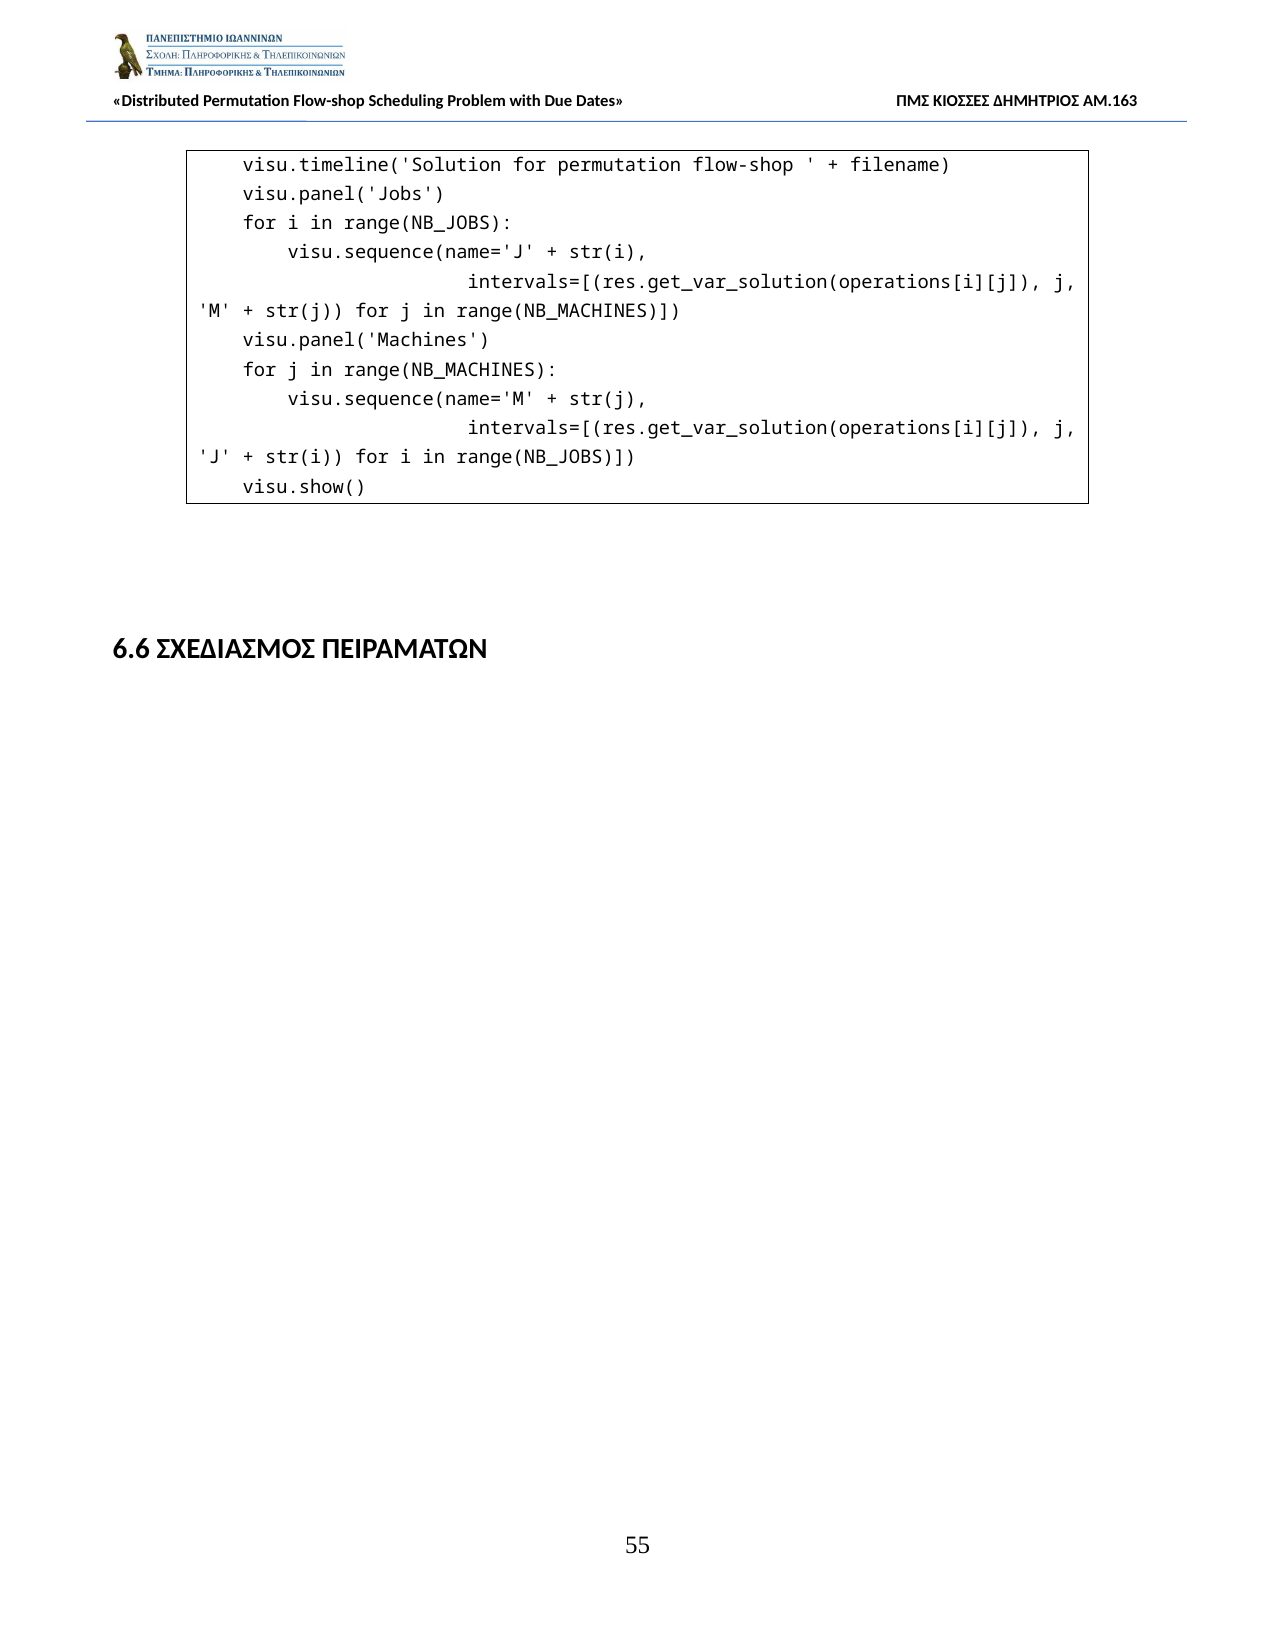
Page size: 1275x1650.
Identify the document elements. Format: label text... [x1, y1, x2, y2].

picture [112, 26, 349, 84]
subtitle 6.6 ΣΧΕΔΙΑΣΜΌΣ ΠΕΙΡΑΜΑΤΩΝ [112, 630, 1162, 665]
